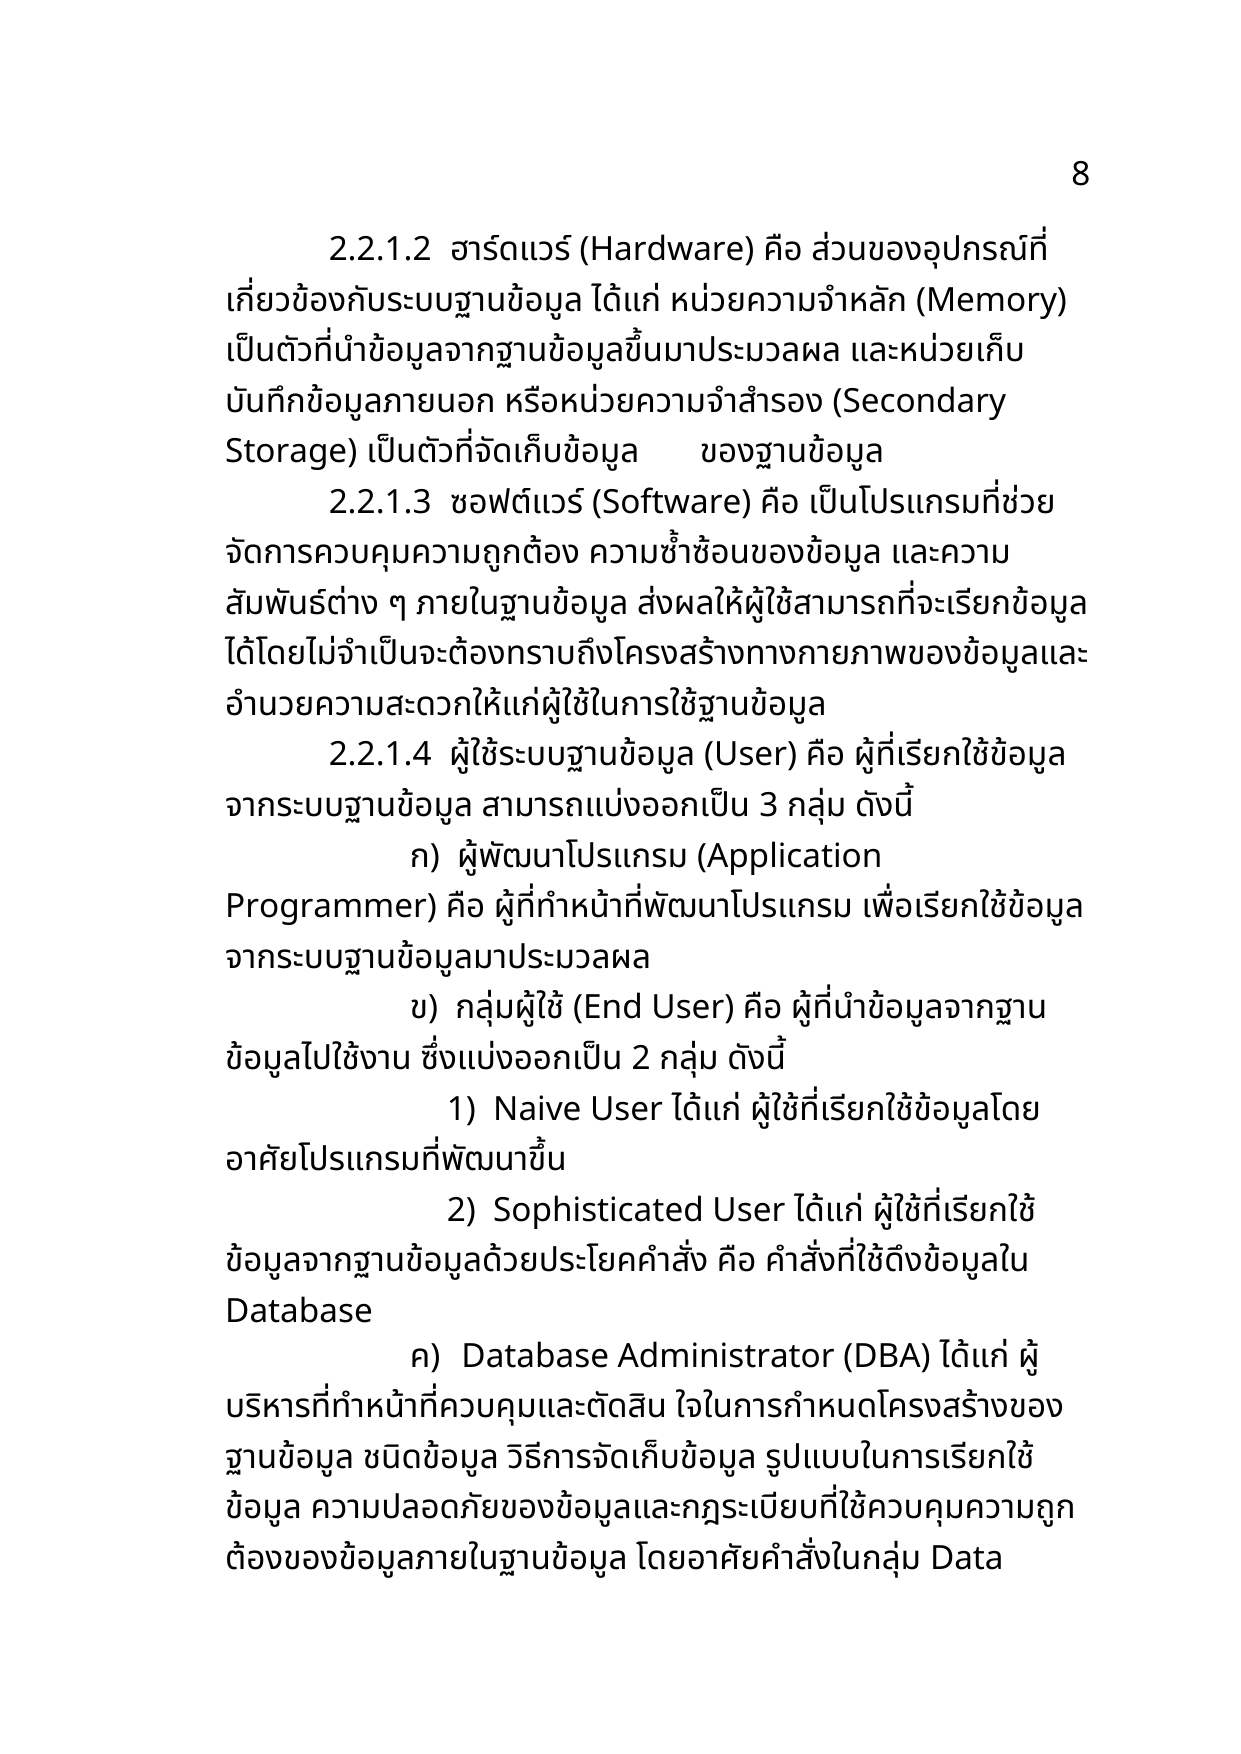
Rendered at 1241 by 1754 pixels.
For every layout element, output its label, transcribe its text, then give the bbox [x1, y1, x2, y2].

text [225, 1332, 1090, 1584]
text 2.2.1.3 ซอฟต์แวร์ (Software) คือ เป็นโปรแกรมที่ช่วยจัดการควบคุมความถูกต้อง ความซ้ำซ้อนของข้อมูล และความสัมพันธ์ต่าง ๆ ภายในฐานข้อมูล ส่งผลให้ผู้ใช้สามารถที่จะเรียกข้อมูลได้โดยไม่จำเป็นจะต้องทราบถึงโครงสร้างทางกายภาพของข้อมูลและอำนวยความสะดวกให้แก่ผู้ใช้ในการใช้ฐานข้อมูล [225, 478, 1090, 730]
text 1) Naive User ได้แก่ ผู้ใช้ที่เรียกใช้ข้อมูลโดยอาศัยโปรแกรมที่พัฒนาขึ้น [225, 1084, 1090, 1185]
text ก) ผู้พัฒนาโปรแกรม (Application Programmer) คือ ผู้ที่ทำหน้าที่พัฒนาโปรแกรม เพื่อเรียกใช้ข้อมูลจากระบบฐานข้อมูลมาประมวลผล [225, 831, 1090, 983]
text 2.2.1.4 ผู้ใช้ระบบฐานข้อมูล (User) คือ ผู้ที่เรียกใช้ข้อมูลจากระบบฐานข้อมูล สามารถแบ่งออกเป็น 3 กลุ่ม ดังนี้ [225, 730, 1090, 831]
text 2) Sophisticated User ได้แก่ ผู้ใช้ที่เรียกใช้ข้อมูลจากฐานข้อมูลด้วยประโยคคำสั่ง คือ คำสั่งที่ใช้ดึงข้อมูลใน Database [225, 1185, 1090, 1332]
text ข) กลุ่มผู้ใช้ (End User) คือ ผู้ที่นำข้อมูลจากฐานข้อมูลไปใช้งาน ซึ่งแบ่งออกเป็น 2 กลุ่ม ดังนี้ [225, 983, 1090, 1084]
text 2.2.1.2 ฮาร์ดแวร์ (Hardware) คือ ส่วนของอุปกรณ์ที่เกี่ยวข้องกับระบบฐานข้อมูล ได้แก่ หน่วยความจำหลัก (Memory) เป็นตัวที่นำข้อมูลจากฐานข้อมูลขึ้นมาประมวลผล และหน่วยเก็บบันทึกข้อมูลภายนอก หรือหน่วยความจำสำรอง (Secondary Storage) เป็นตัวที่จัดเก็บข้อมูล ของฐานข้อมูล [225, 225, 1090, 478]
